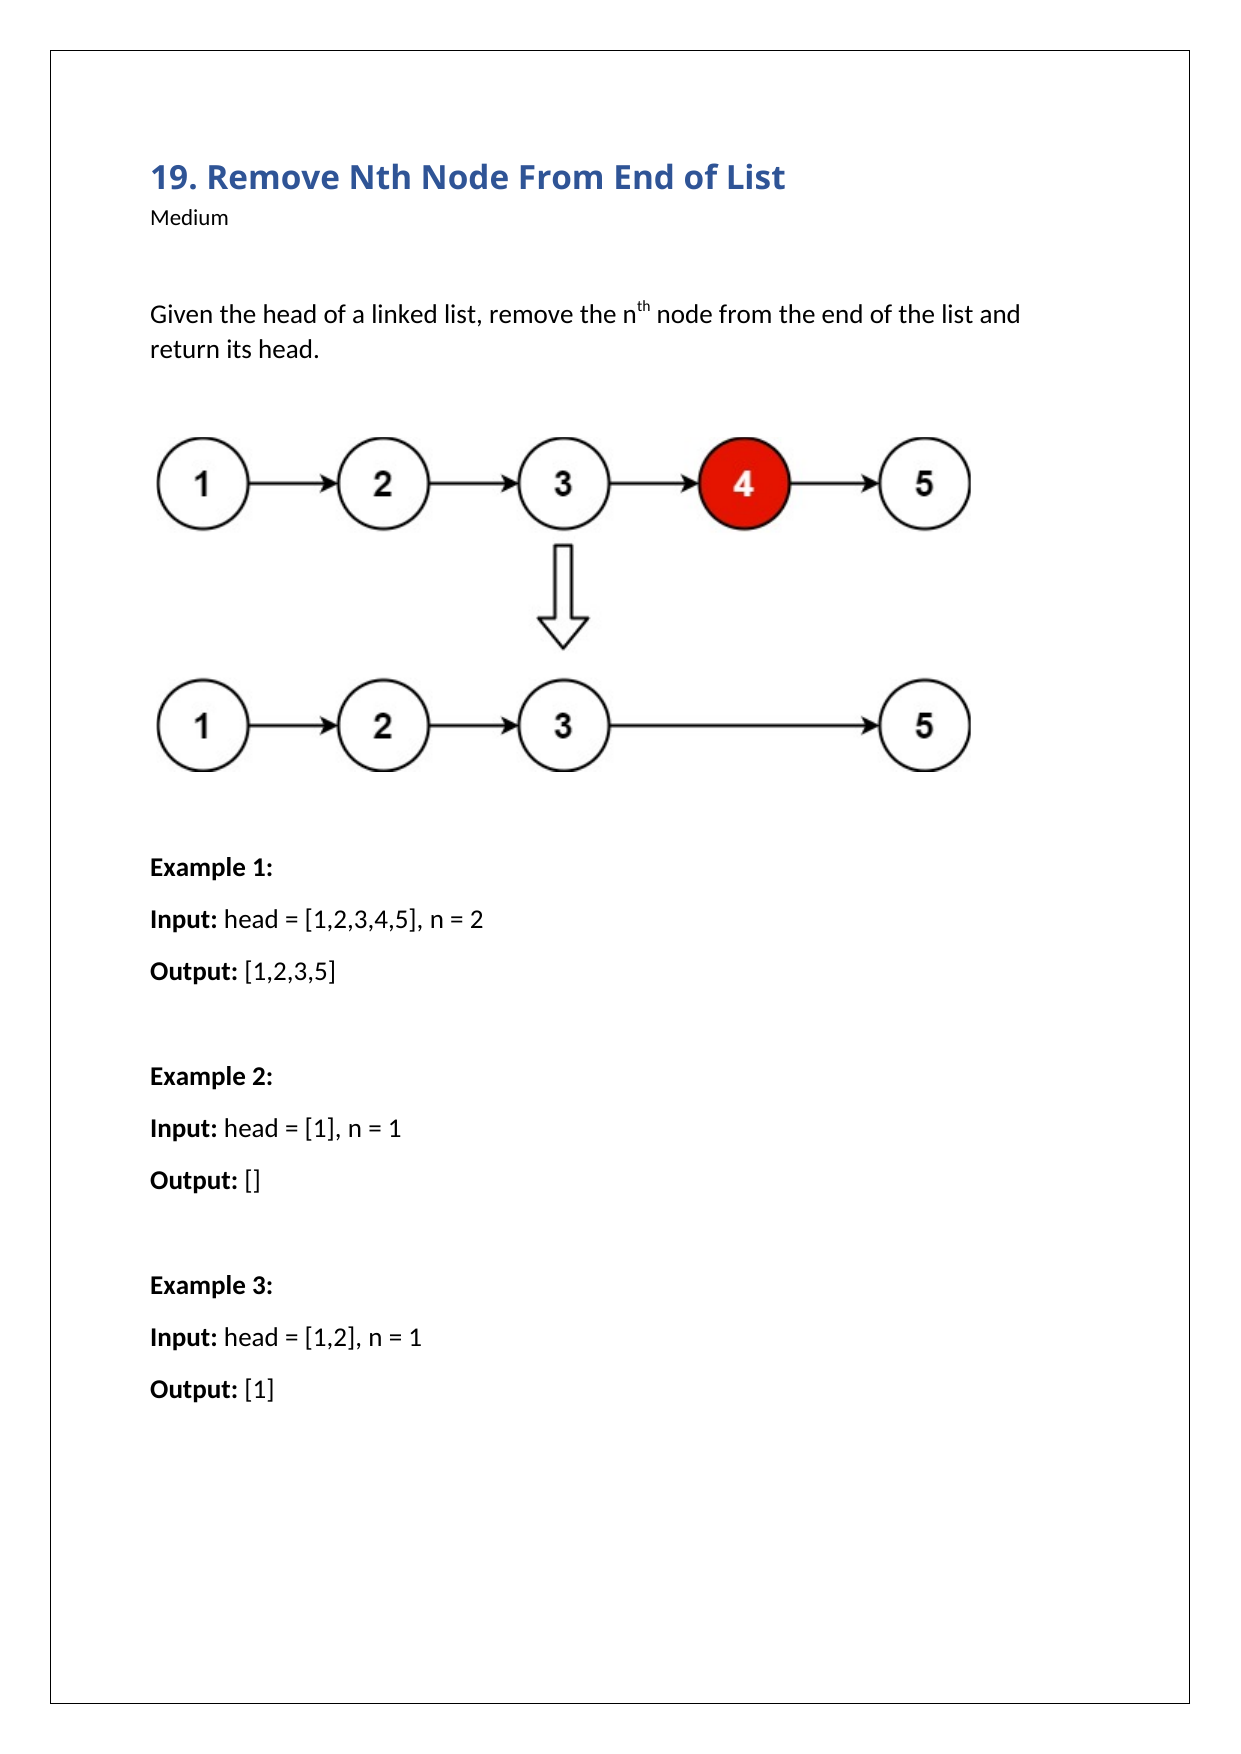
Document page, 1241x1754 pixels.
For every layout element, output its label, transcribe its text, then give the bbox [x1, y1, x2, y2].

picture [156, 437, 971, 772]
text Output: [1,2,3,5] [150, 954, 1090, 987]
subtitle 19. Remove Nth Node From End of List [150, 154, 1090, 199]
text Example 1: [150, 850, 1090, 883]
text Medium [150, 203, 1090, 231]
text Output: [1] [150, 1373, 1090, 1406]
text Example 3: [150, 1268, 1090, 1301]
text Input: head = [1], n = 1 [150, 1111, 1090, 1144]
text Input: head = [1,2,3,4,5], n = 2 [150, 902, 1090, 935]
text Output: [] [150, 1163, 1090, 1196]
text Given the head of a linked list, remove the nth node from the end of the list and return its head. [150, 297, 1090, 366]
text Input: head = [1,2], n = 1 [150, 1320, 1090, 1353]
text Example 2: [150, 1059, 1090, 1092]
